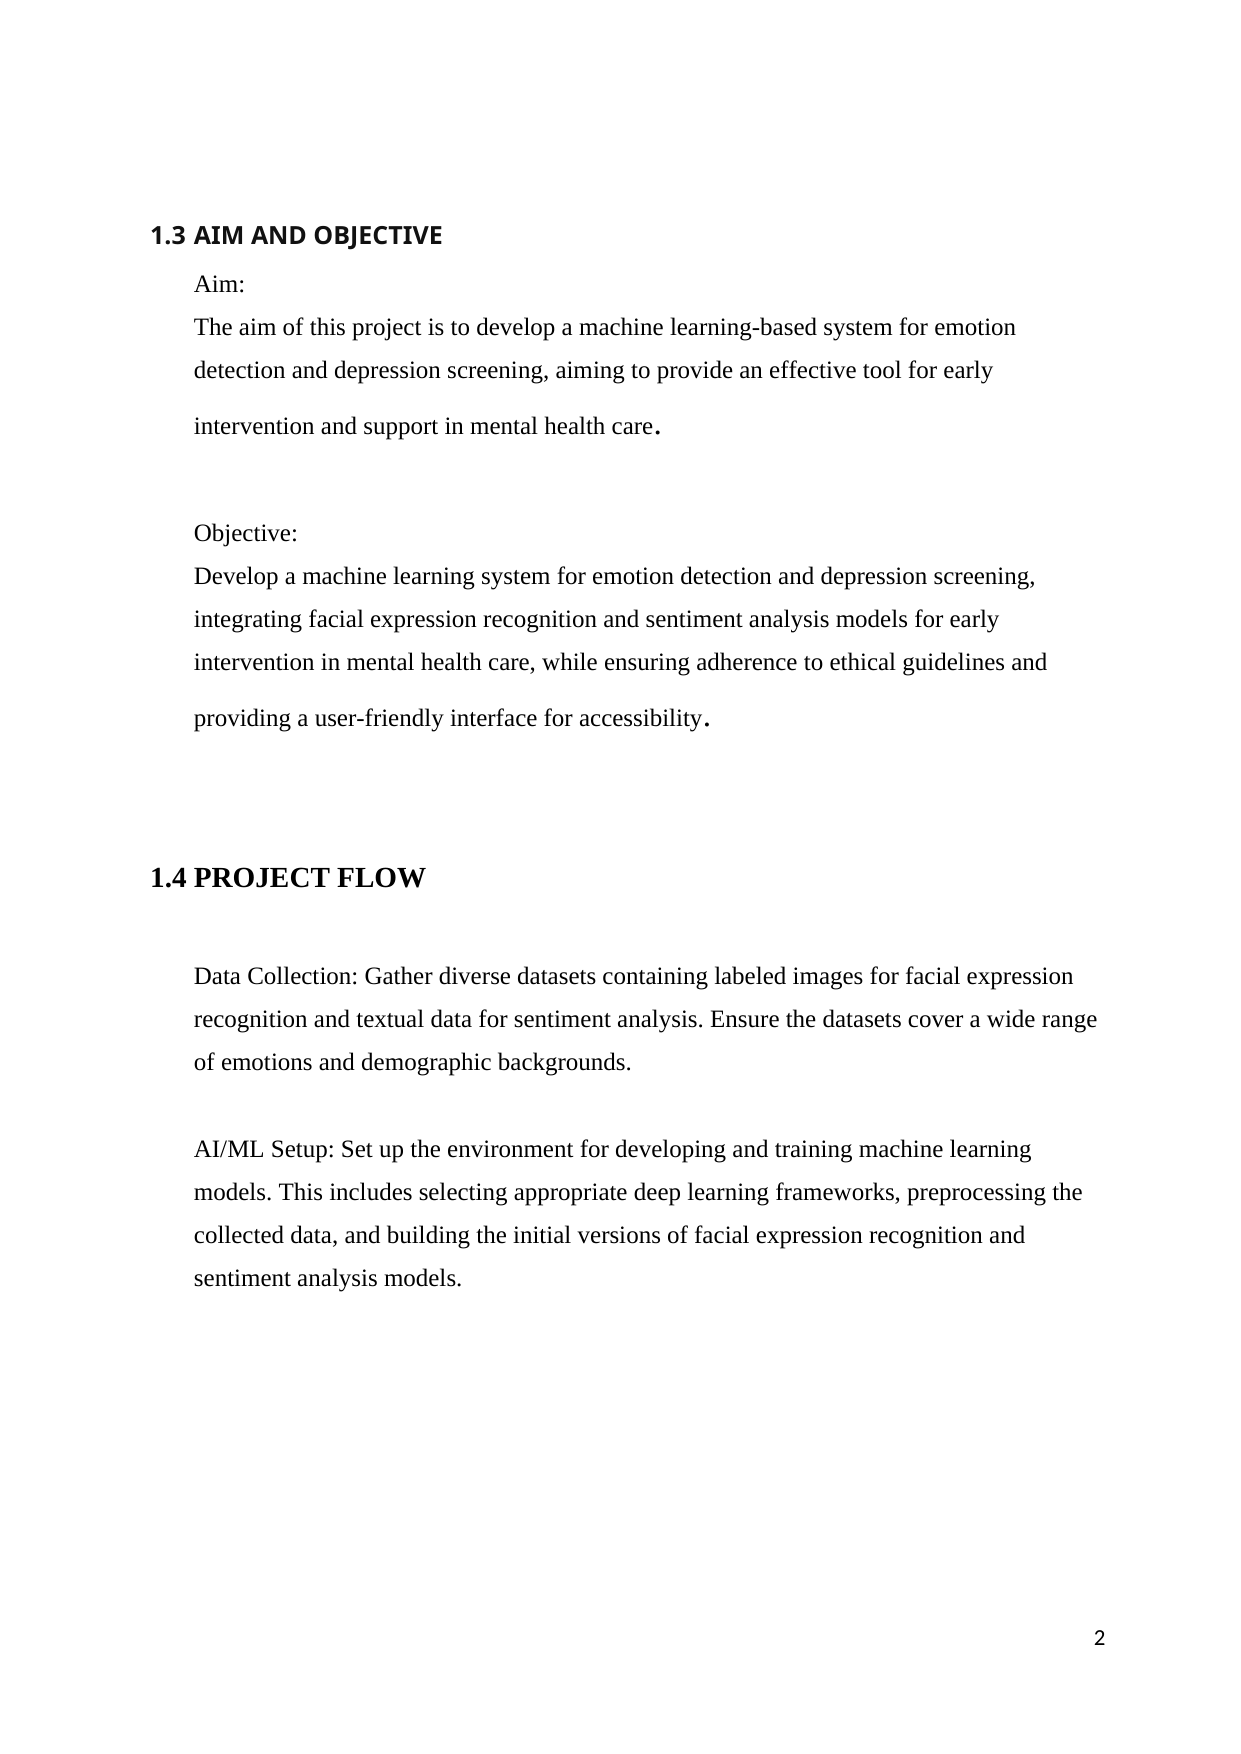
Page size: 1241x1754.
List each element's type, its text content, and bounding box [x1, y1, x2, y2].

list Aim: [194, 269, 1105, 297]
list AI/ML Setup: Set up the environment for developing and training machine learning models. This includes selecting appropriate deep learning frameworks, preprocessing the collected data, and building the initial versions of facial expression recognition and sentiment analysis models. [194, 1134, 1105, 1292]
list Data Collection: Gather diverse datasets containing labeled images for facial expression recognition and textual data for sentiment analysis. Ensure the datasets cover a wide range of emotions and demographic backgrounds. [194, 961, 1105, 1076]
list Objective: [194, 518, 1105, 547]
list PROJECT FLOW [150, 861, 1105, 894]
list AIM AND OBJECTIVE [150, 218, 1105, 252]
list Develop a machine learning system for emotion detection and depression screening, integrating facial expression recognition and sentiment analysis models for early intervention in mental health care, while ensuring adherence to ethical guidelines and providing a user-friendly interface for accessibility. [194, 561, 1105, 733]
list The aim of this project is to develop a machine learning-based system for emotion detection and depression screening, aiming to provide an effective tool for early intervention and support in mental health care. [194, 312, 1105, 441]
